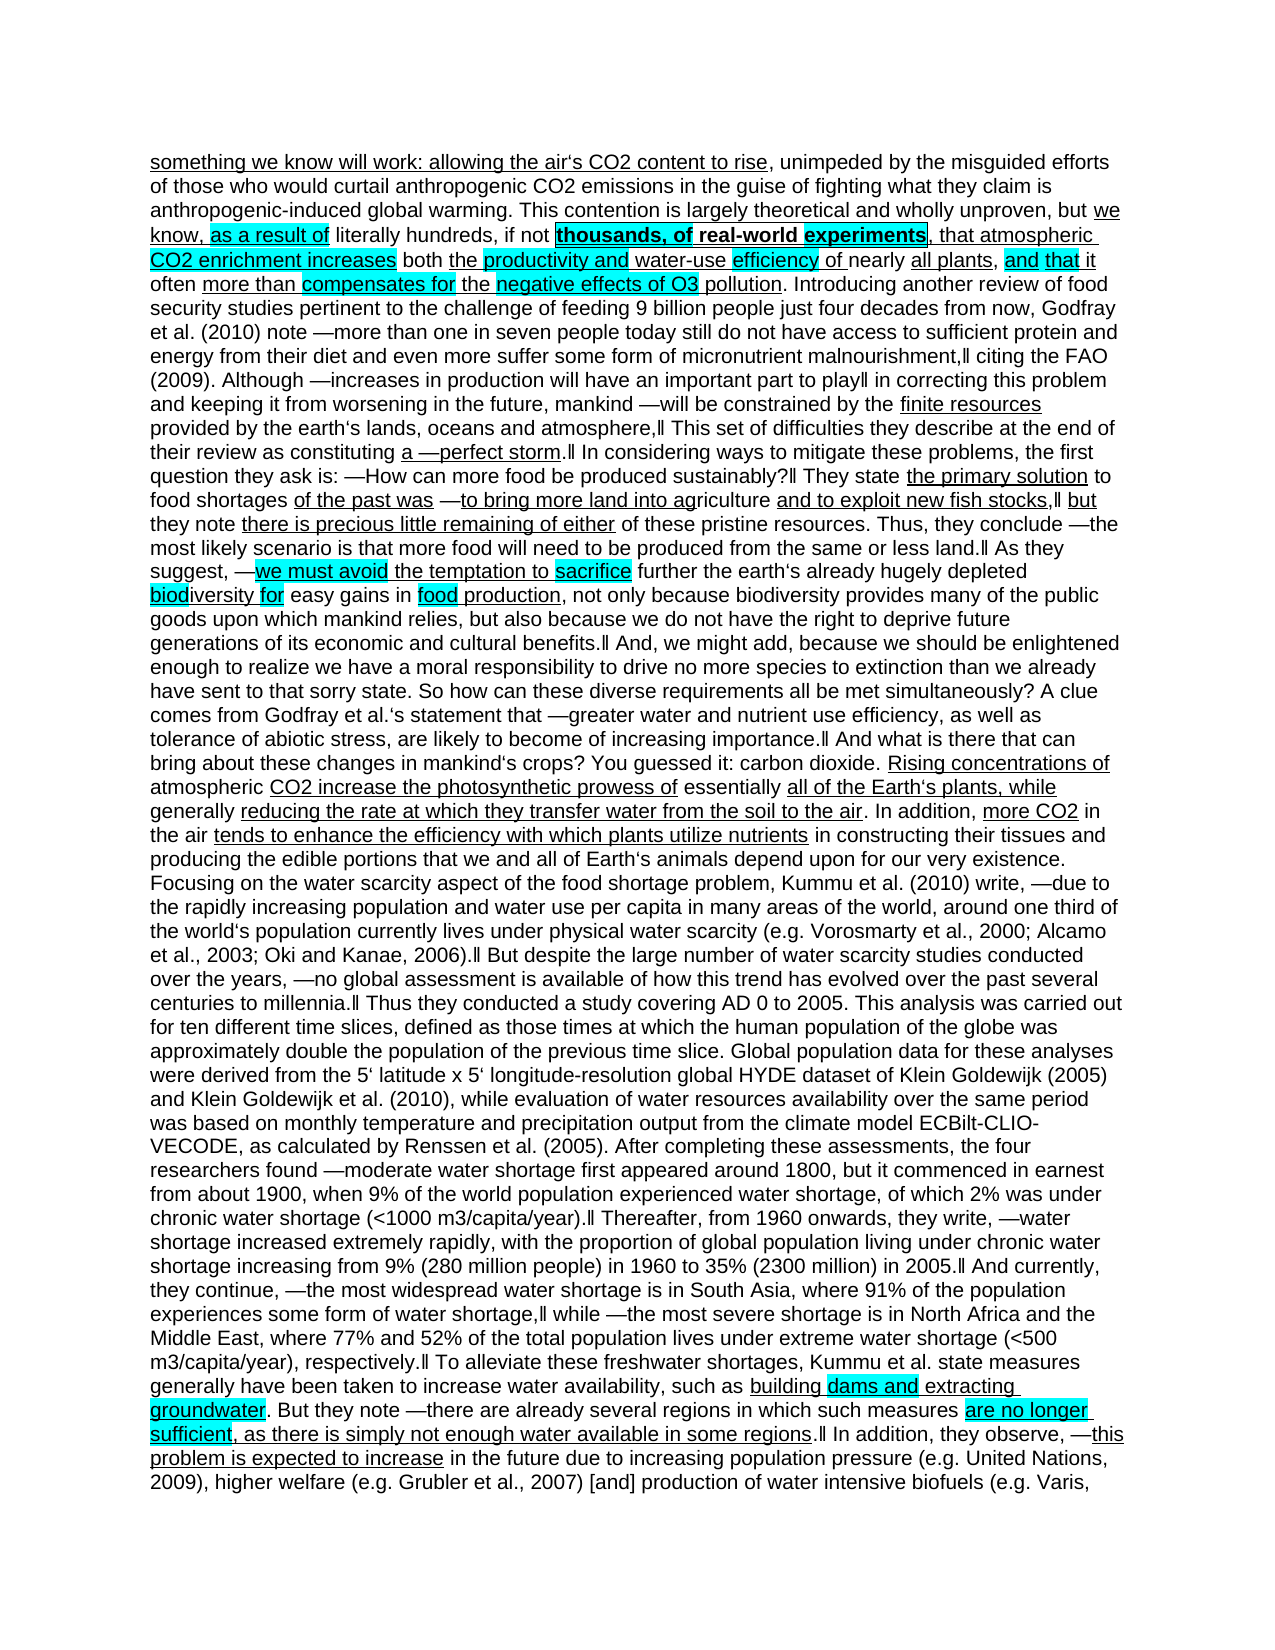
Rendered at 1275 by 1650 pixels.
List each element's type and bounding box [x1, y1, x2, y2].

text [150, 150, 1125, 1494]
